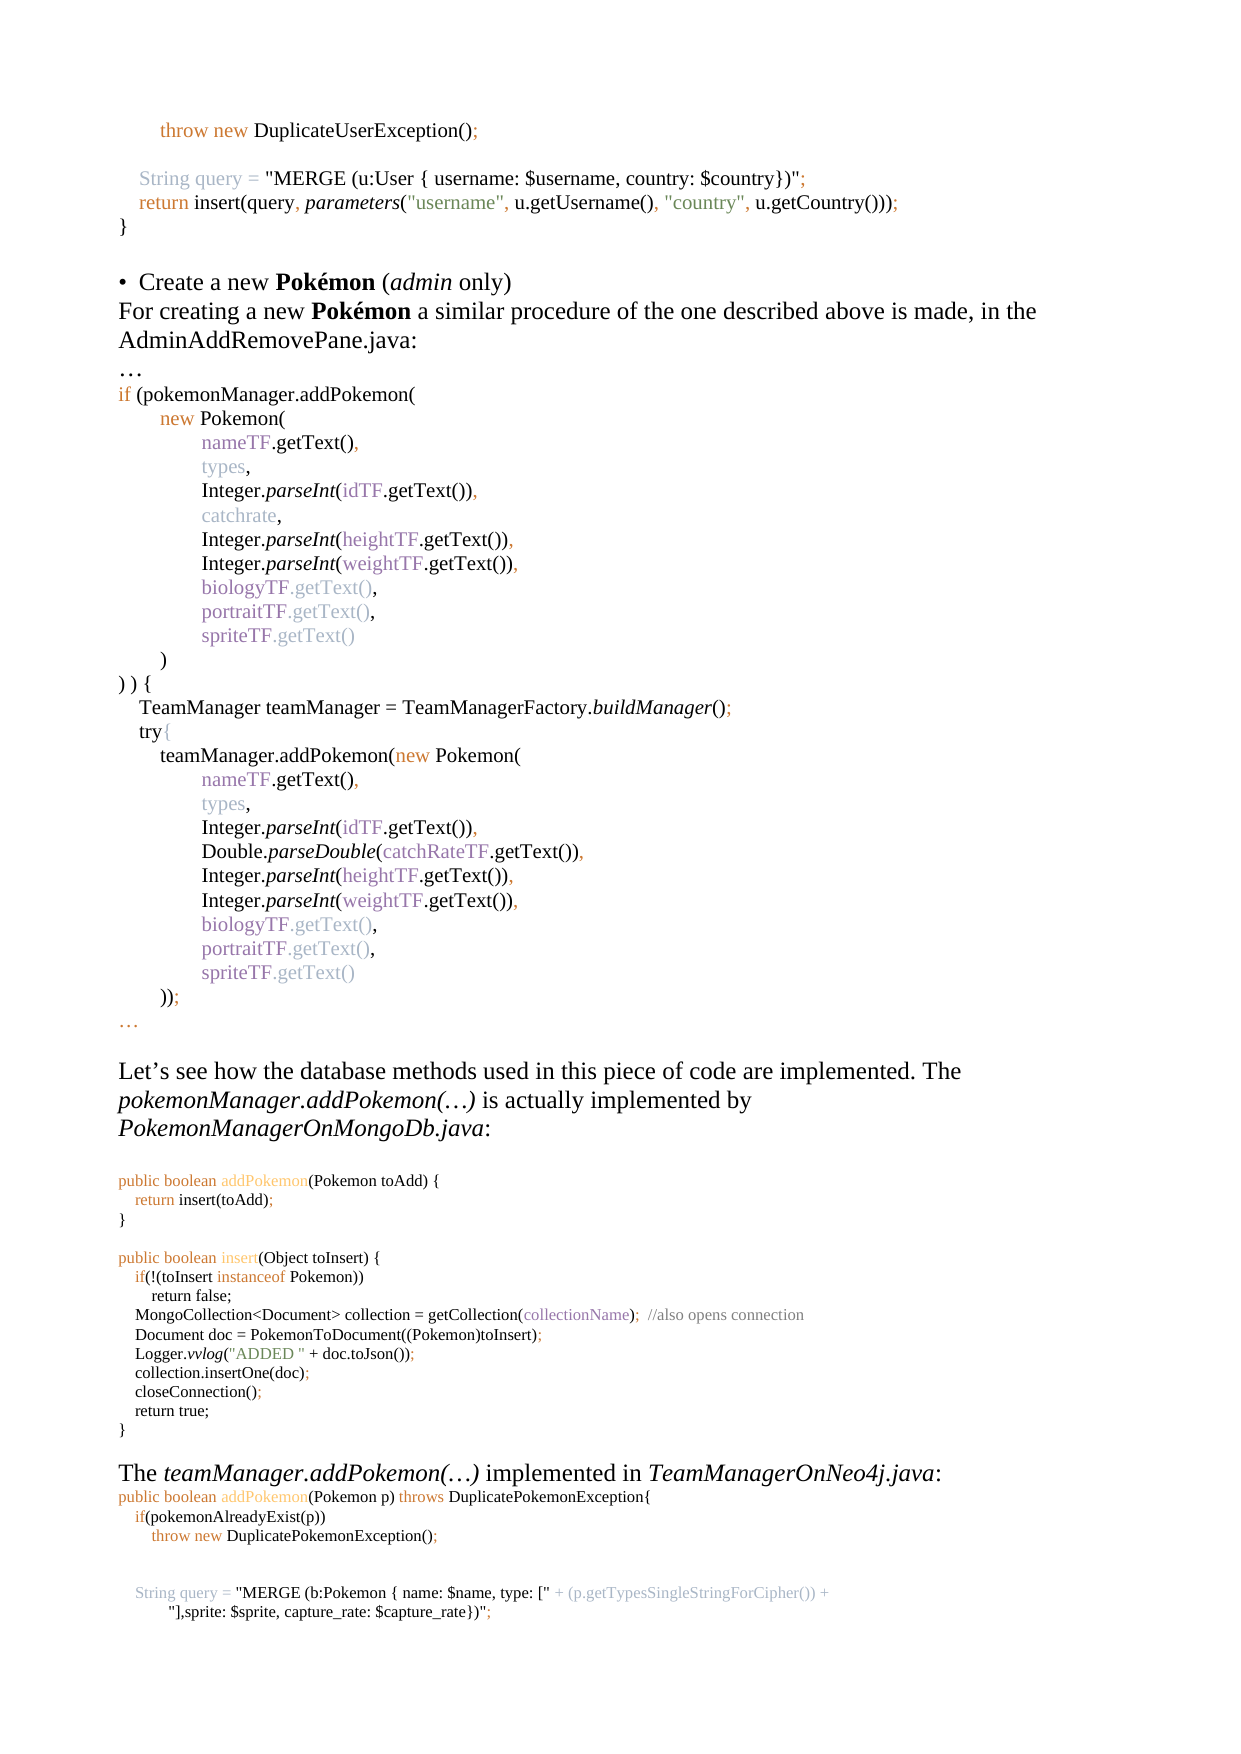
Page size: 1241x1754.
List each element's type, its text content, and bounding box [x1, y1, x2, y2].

text portraitTF.getText(), [118, 936, 1122, 960]
text if(!(toInsert instanceof Pokemon)) [118, 1267, 1122, 1286]
text TeamManager teamManager = TeamManagerFactory.buildManager(); [118, 695, 1122, 719]
text spriteTF.getText() [118, 960, 1122, 984]
text ) [118, 647, 1122, 671]
text Integer.parseInt(weightTF.getText()), [118, 887, 1122, 912]
text return true; [118, 1401, 1122, 1420]
text nameTF.getText(), [118, 767, 1122, 791]
text return false; [118, 1286, 1122, 1305]
text Logger.vvlog("ADDED " + doc.toJson()); [118, 1343, 1122, 1363]
text MongoCollection<Document> collection = getCollection(collectionName); //also opens connection [118, 1305, 1122, 1324]
text The teamManager.addPokemon(…) implemented in TeamManagerOnNeo4j.java: [118, 1458, 1122, 1487]
text portraitTF.getText(), [118, 599, 1122, 623]
text spriteTF.getText() [118, 623, 1122, 647]
text ) ) { [118, 671, 1122, 695]
text Integer.parseInt(idTF.getText()), [118, 478, 1122, 502]
text Integer.parseInt(heightTF.getText()), [118, 863, 1122, 887]
text public boolean insert(Object toInsert) { [118, 1248, 1122, 1267]
text … [118, 1008, 1122, 1032]
text throw new DuplicatePokemonException(); [118, 1526, 1122, 1545]
text types, [118, 791, 1122, 815]
text public boolean addPokemon(Pokemon toAdd) { [118, 1171, 1122, 1190]
text Integer.parseInt(heightTF.getText()), [118, 527, 1122, 551]
text } [118, 1420, 1122, 1439]
text String query = "MERGE (b:Pokemon { name: $name, type: [" + (p.getTypesSingleStringForCipher()) + [118, 1583, 1122, 1602]
text new Pokemon( [118, 406, 1122, 430]
text closeConnection(); [118, 1382, 1122, 1401]
text Integer.parseInt(weightTF.getText()), [118, 551, 1122, 575]
text teamManager.addPokemon(new Pokemon( [118, 743, 1122, 767]
text … [118, 353, 1122, 382]
text try{ [118, 719, 1122, 743]
text if(pokemonAlreadyExist(p)) [118, 1506, 1122, 1526]
text For creating a new Pokémon a similar procedure of the one described above is made, in the AdminAddRemovePane.java: [118, 296, 1122, 353]
text } [118, 1209, 1122, 1228]
text biologyTF.getText(), [118, 912, 1122, 936]
text throw new DuplicateUserException(); [118, 118, 1122, 142]
text Let’s see how the database methods used in this piece of code are implemented. The pokemonManager.addPokemon(…) is actually implemented by PokemonManagerOnMongoDb.java: [118, 1056, 1122, 1142]
text nameTF.getText(), [118, 430, 1122, 454]
text String query = "MERGE (u:User { username: $username, country: $country})"; [118, 166, 1122, 190]
text return insert(toAdd); [118, 1190, 1122, 1209]
text return insert(query, parameters("username", u.getUsername(), "country", u.getCountry())); [118, 190, 1122, 214]
text catchrate, [118, 502, 1122, 527]
text "],sprite: $sprite, capture_rate: $capture_rate})"; [118, 1602, 1122, 1621]
text types, [118, 454, 1122, 478]
text Double.parseDouble(catchRateTF.getText()), [118, 839, 1122, 863]
text collection.insertOne(doc); [118, 1363, 1122, 1382]
text biologyTF.getText(), [118, 575, 1122, 599]
text Integer.parseInt(idTF.getText()), [118, 815, 1122, 839]
list Create a new Pokémon (admin only) [118, 267, 1122, 296]
text Document doc = PokemonToDocument((Pokemon)toInsert); [118, 1324, 1122, 1343]
text if (pokemonManager.addPokemon( [118, 382, 1122, 406]
text } [118, 214, 1122, 238]
text )); [118, 984, 1122, 1008]
text public boolean addPokemon(Pokemon p) throws DuplicatePokemonException{ [118, 1487, 1122, 1506]
